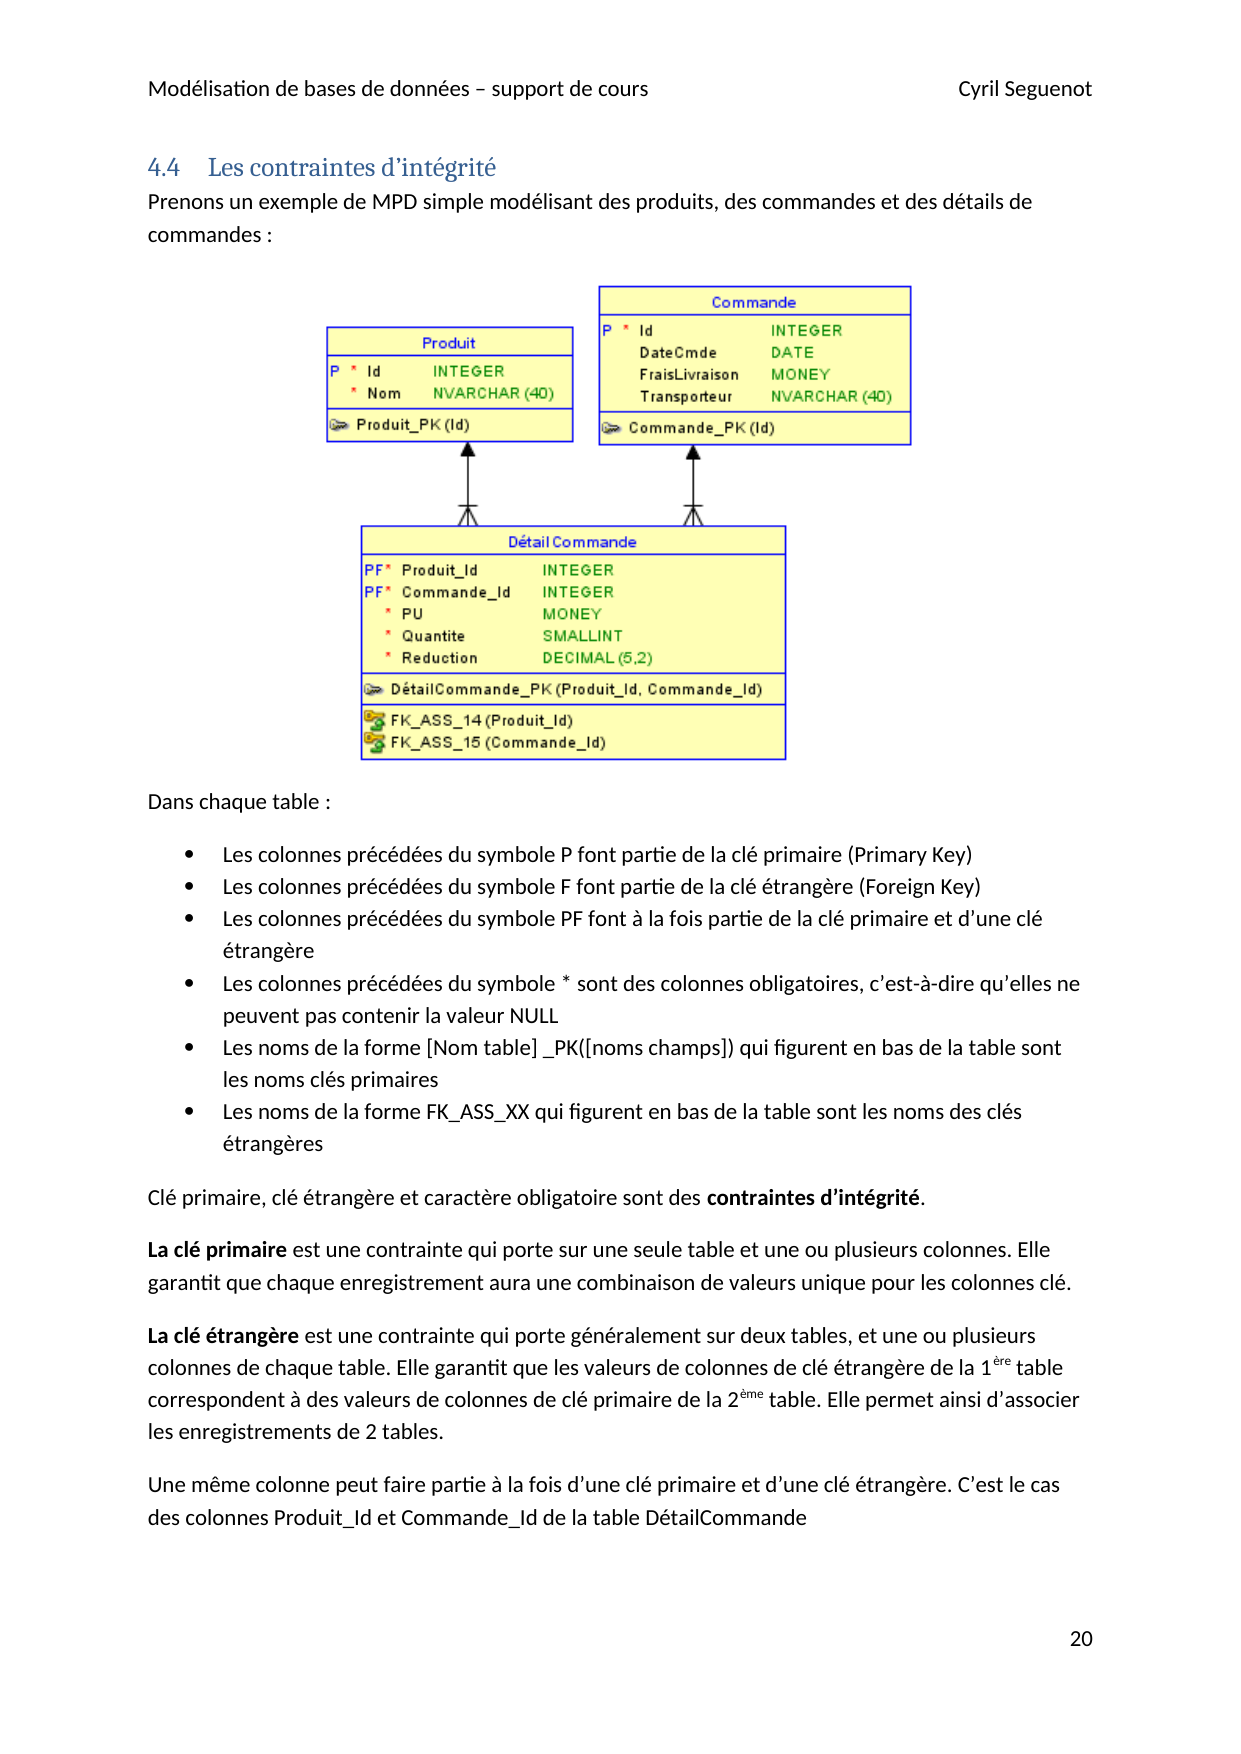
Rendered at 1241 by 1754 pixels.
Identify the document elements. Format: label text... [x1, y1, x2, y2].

text Dans chaque table : [148, 787, 1093, 815]
text La clé étrangère est une contrainte qui porte généralement sur deux tables, et une ou plusieurs colonnes de chaque table. Elle garantit que les valeurs de colonnes de clé étrangère de la 1ère table correspondent à des valeurs de colonnes de clé primaire de la 2ème table. Elle permet ainsi d’associer les enregistrements de 2 tables. [148, 1321, 1093, 1445]
text Prenons un exemple de MPD simple modélisant des produits, des commandes et des détails de commandes : [148, 187, 1093, 248]
list Les noms de la forme [Nom table] _PK([noms champs]) qui figurent en bas de la table sont les noms clés primaires [185, 1033, 1093, 1093]
picture [311, 272, 929, 762]
subtitle Les contraintes d’intégrité [148, 152, 1093, 183]
list Les noms de la forme FK_ASS_XX qui figurent en bas de la table sont les noms des clés étrangères [185, 1097, 1093, 1158]
text Une même colonne peut faire partie à la fois d’une clé primaire et d’une clé étrangère. C’est le cas des colonnes Produit_Id et Commande_Id de la table DétailCommande [148, 1470, 1093, 1531]
list Les colonnes précédées du symbole F font partie de la clé étrangère (Foreign Key) [185, 872, 1093, 900]
text Clé primaire, clé étrangère et caractère obligatoire sont des contraintes d’intégrité. [148, 1183, 1093, 1211]
list Les colonnes précédées du symbole P font partie de la clé primaire (Primary Key) [185, 840, 1093, 868]
text La clé primaire est une contrainte qui porte sur une seule table et une ou plusieurs colonnes. Elle garantit que chaque enregistrement aura une combinaison de valeurs unique pour les colonnes clé. [148, 1236, 1093, 1296]
list Les colonnes précédées du symbole PF font à la fois partie de la clé primaire et d’une clé étrangère [185, 904, 1093, 964]
list Les colonnes précédées du symbole * sont des colonnes obligatoires, c’est-à-dire qu’elles ne peuvent pas contenir la valeur NULL [185, 969, 1093, 1029]
